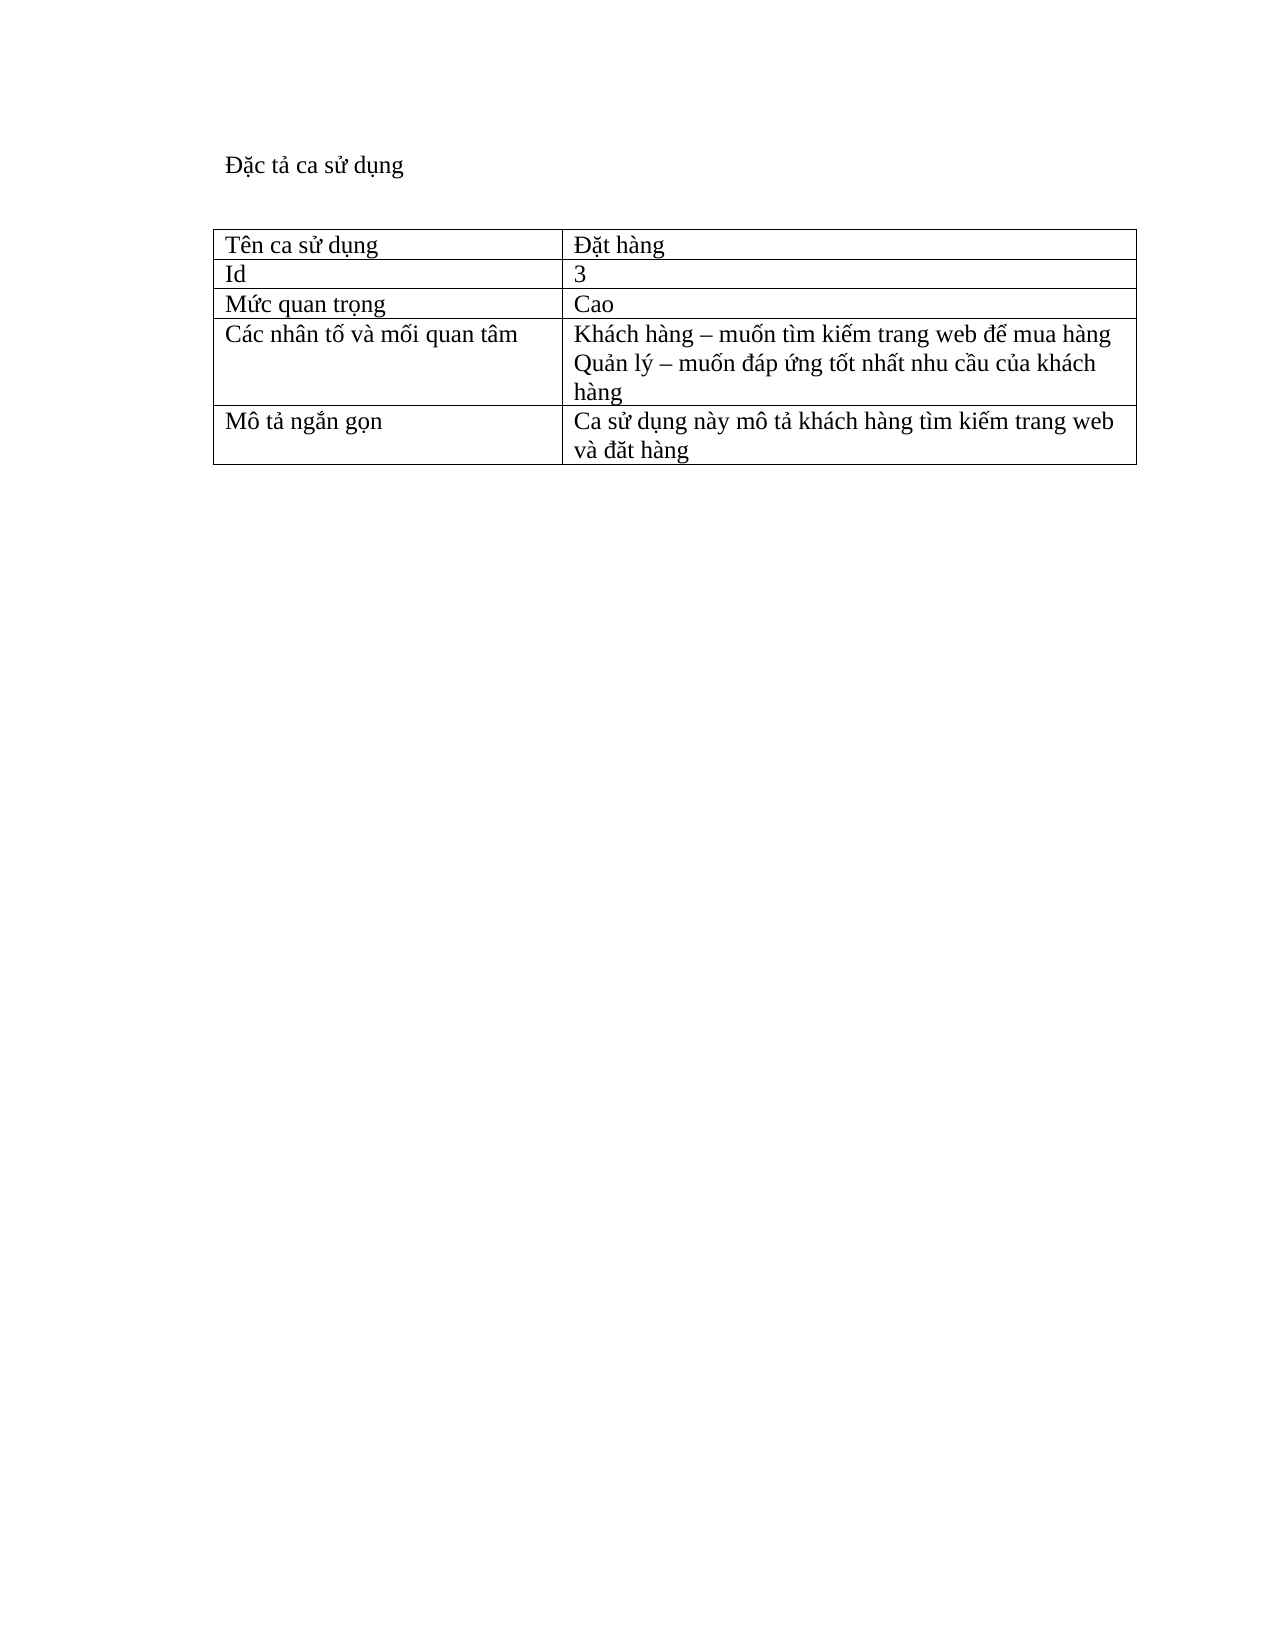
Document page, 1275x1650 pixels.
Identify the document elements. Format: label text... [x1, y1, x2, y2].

table_header Đặt hàng [563, 230, 1136, 258]
table_cell Mô tả ngắn gọn [214, 406, 562, 464]
table_cell Khách hàng – muốn tìm kiếm trang web để mua hàng Quản lý – muốn đáp ứng tốt nhất nhu cầu của khách hàng [563, 319, 1136, 405]
list Đặc tả ca sử dụng [225, 150, 1125, 179]
table_header Tên ca sử dụng [214, 230, 562, 258]
table_cell Cao [563, 289, 1136, 318]
table_cell 3 [563, 260, 1136, 288]
table_cell Ca sử dụng này mô tả khách hàng tìm kiếm trang web và đăt hàng [563, 406, 1136, 464]
table_cell Id [214, 260, 562, 288]
table_cell Các nhân tố và mối quan tâm [214, 319, 562, 405]
table_cell Mức quan trọng [214, 289, 562, 318]
